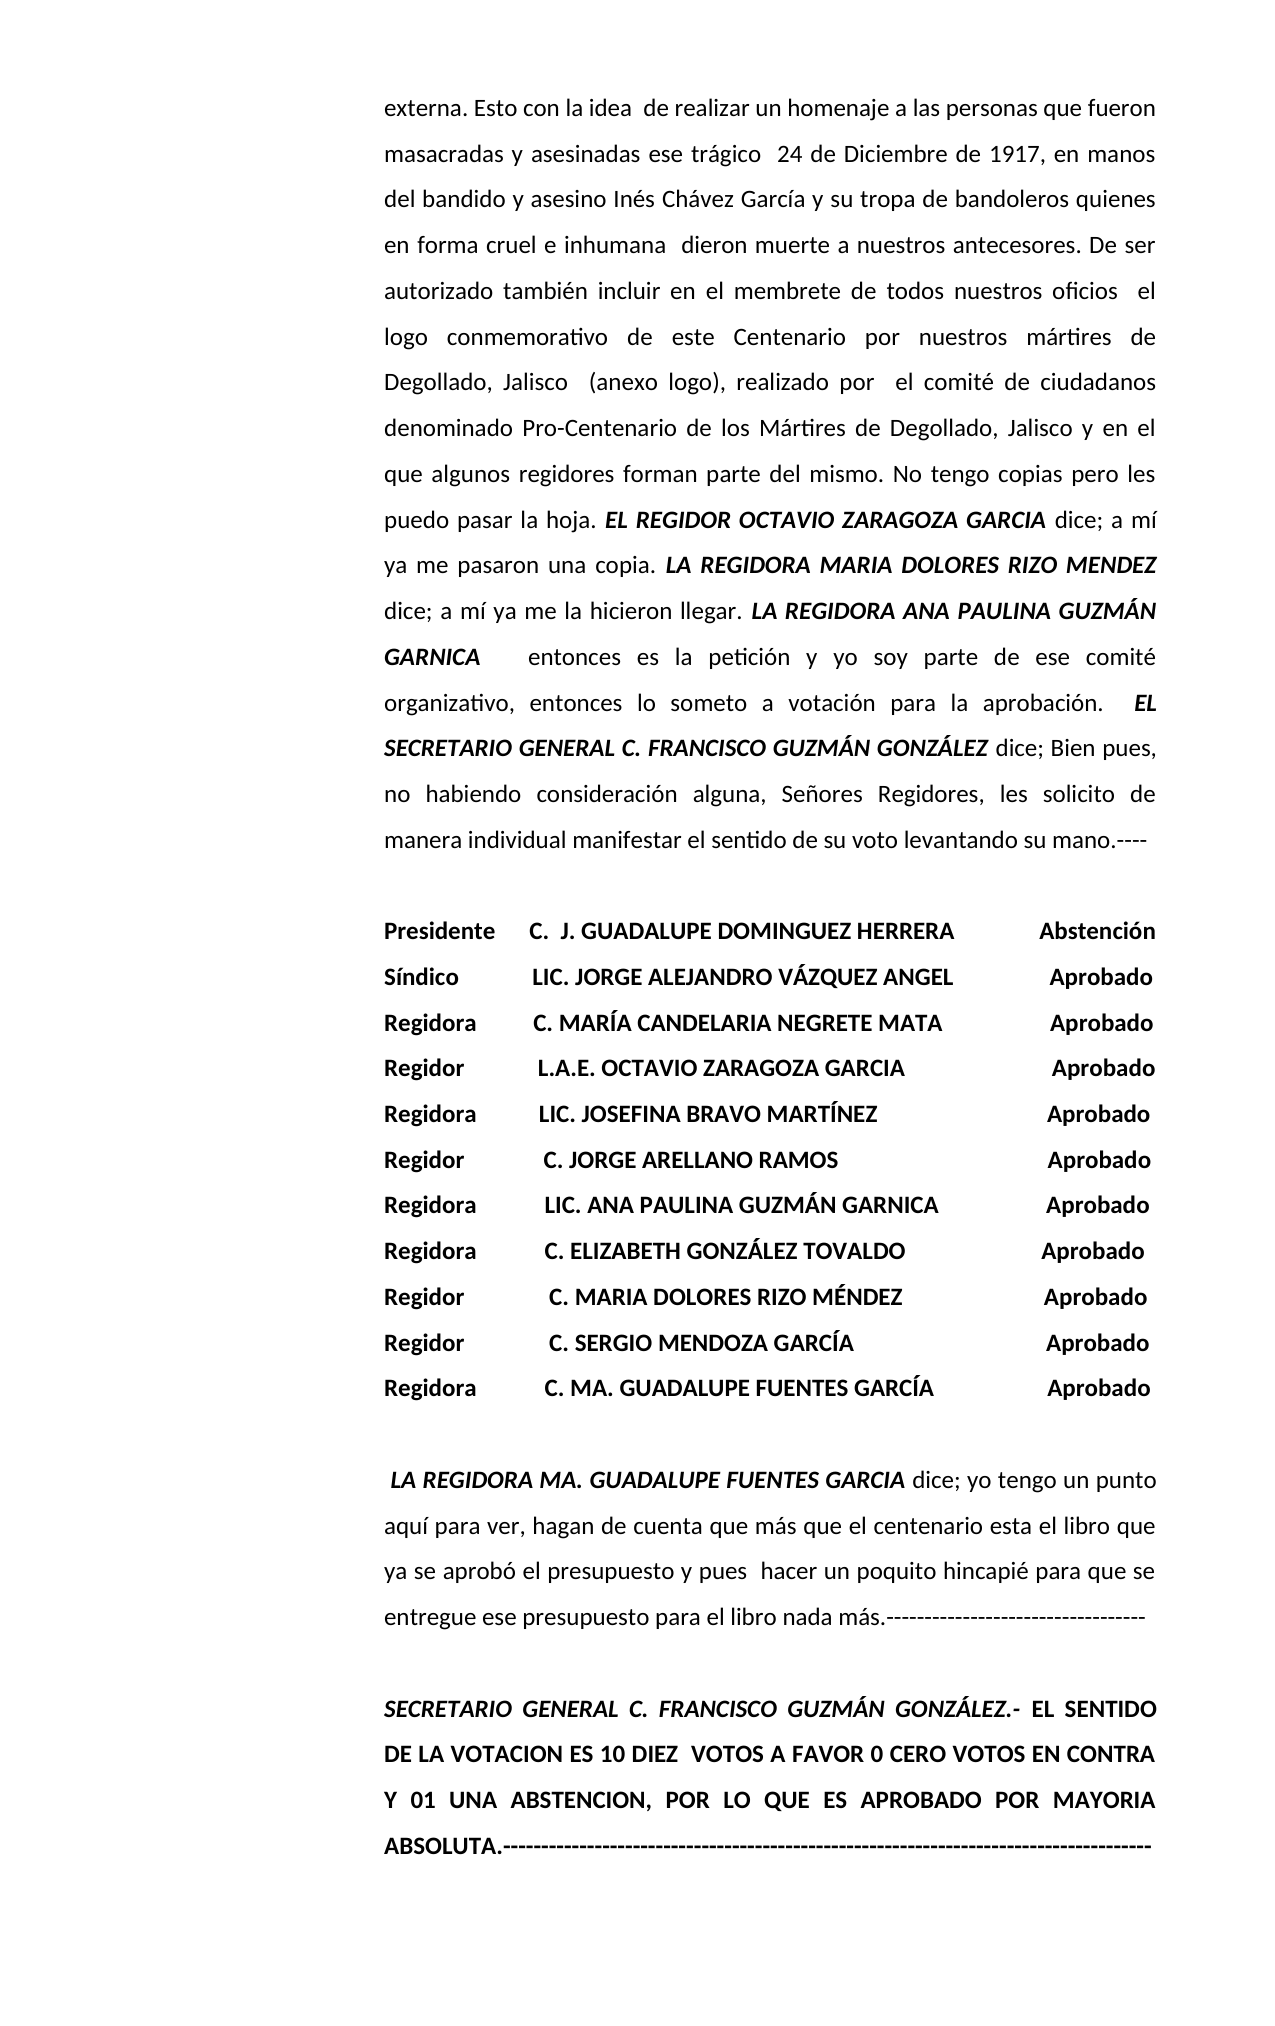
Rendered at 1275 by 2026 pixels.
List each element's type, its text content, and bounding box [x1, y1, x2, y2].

text Regidora LIC. JOSEFINA BRAVO MARTÍNEZ Aprobado [384, 1098, 1157, 1129]
list SECRETARIO GENERAL C. FRANCISCO GUZMÁN GONZÁLEZ.- EL SENTIDO DE LA VOTACION ES 10 DIEZ VOTOS A FAVOR 0 CERO VOTOS EN CONTRA Y 01 UNA ABSTENCION, POR LO QUE ES APROBADO POR MAYORIA ABSOLUTA.------------------------------------------------------------------------------------- [384, 1693, 1157, 1860]
text Regidor L.A.E. OCTAVIO ZARAGOZA GARCIA Aprobado [384, 1052, 1157, 1083]
text Síndico LIC. JORGE ALEJANDRO VÁZQUEZ ANGEL Aprobado [384, 961, 1157, 992]
text Regidor C. JORGE ARELLANO RAMOS Aprobado [384, 1144, 1157, 1174]
text Presidente C. J. GUADALUPE DOMINGUEZ HERRERA Abstención [384, 915, 1157, 946]
list LA REGIDORA MA. GUADALUPE FUENTES GARCIA dice; yo tengo un punto aquí para ver, hagan de cuenta que más que el centenario esta el libro que ya se aprobó el presupuesto y pues hacer un poquito hincapié para que se entregue ese presupuesto para el libro nada más.---------------------------------- [384, 1464, 1157, 1632]
text Regidora LIC. ANA PAULINA GUZMÁN GARNICA Aprobado [384, 1190, 1157, 1220]
text Regidora C. MA. GUADALUPE FUENTES GARCÍA Aprobado [384, 1373, 1157, 1403]
text Regidora C. MARÍA CANDELARIA NEGRETE MATA Aprobado [384, 1007, 1157, 1037]
text Regidor C. SERGIO MENDOZA GARCÍA Aprobado [384, 1327, 1157, 1357]
text Regidora C. ELIZABETH GONZÁLEZ TOVALDO Aprobado [384, 1235, 1157, 1266]
text Regidor C. MARIA DOLORES RIZO MÉNDEZ Aprobado [384, 1281, 1157, 1312]
